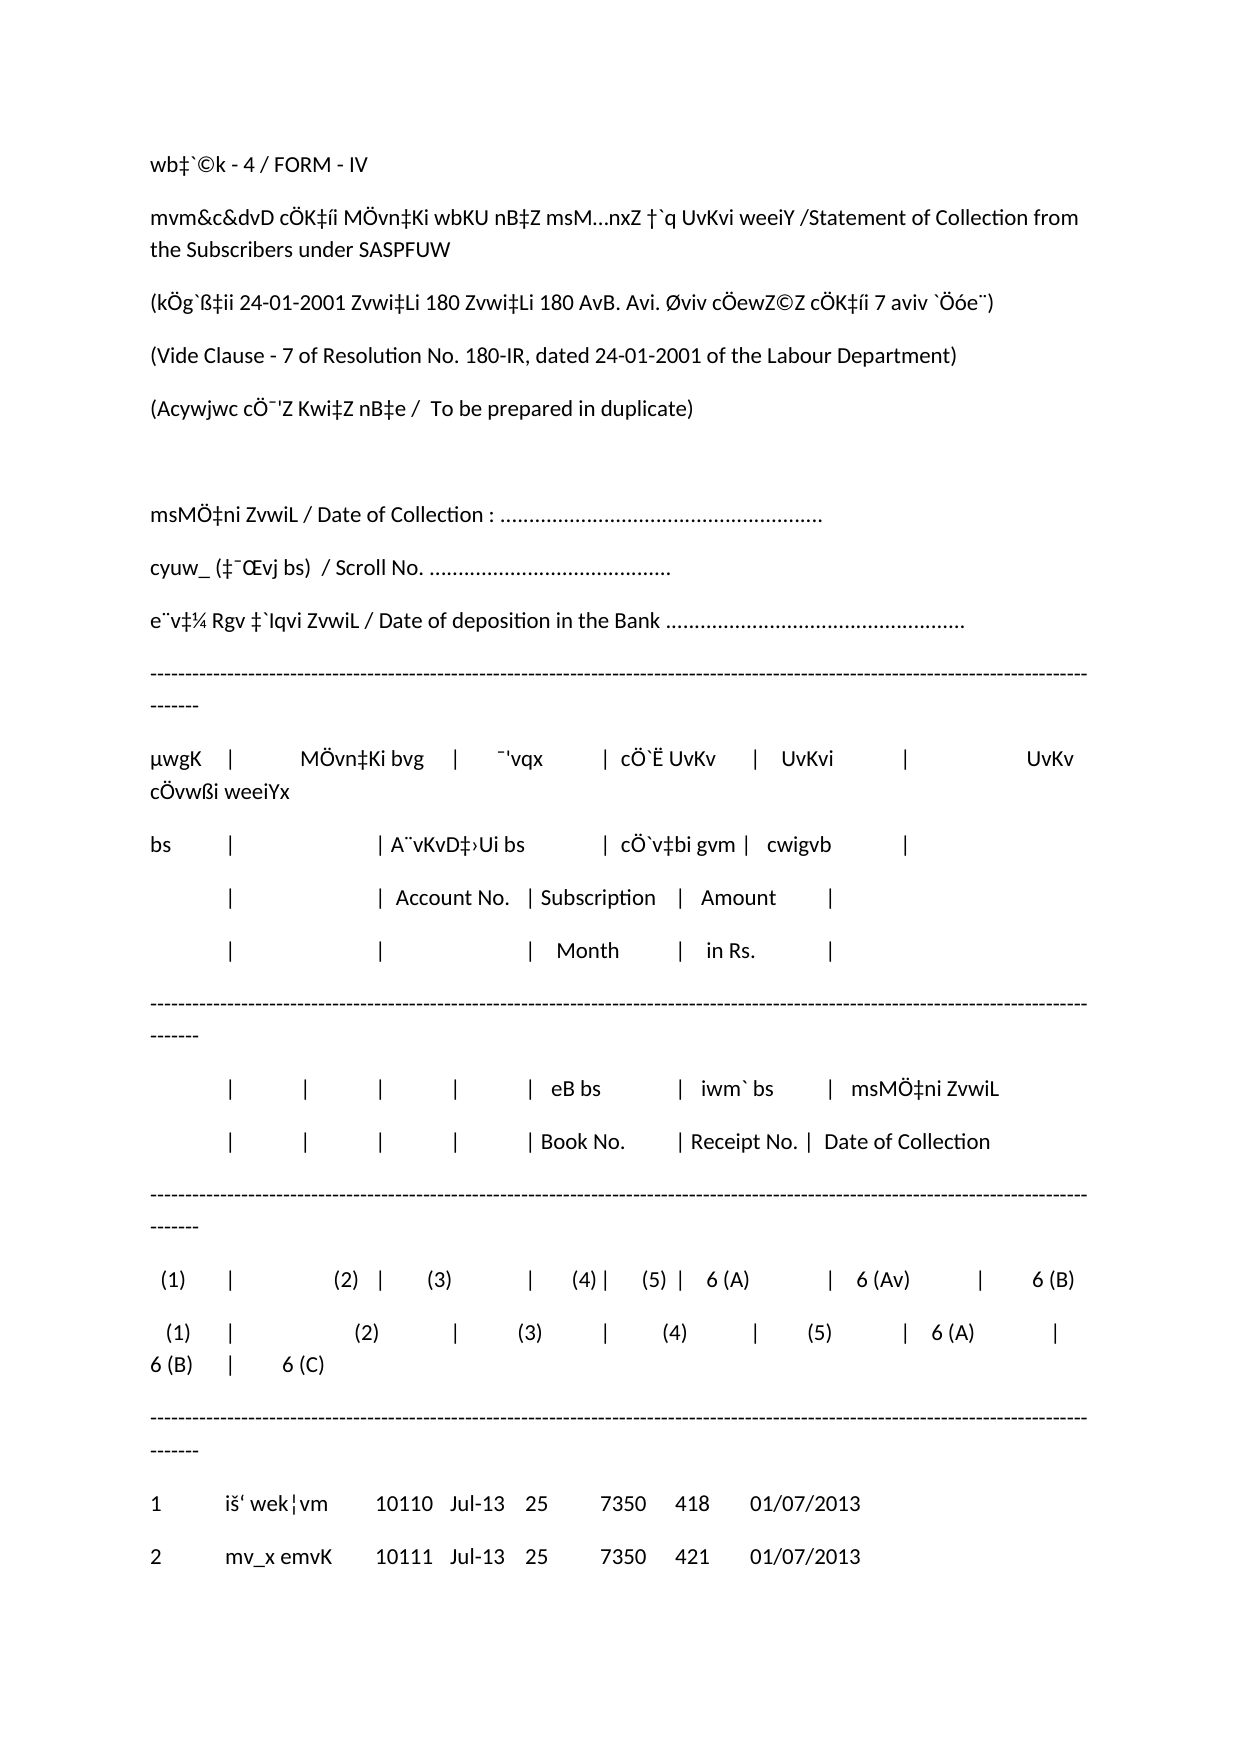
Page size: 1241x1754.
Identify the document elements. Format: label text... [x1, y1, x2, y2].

text mvm&c&dvD cÖK‡íi MÖvn‡Ki wbKU nB‡Z msM…nxZ †`q UvKvi weeiY /Statement of Collection from the Subscribers under SASPFUW [150, 203, 1090, 263]
text | | | Month | in Rs. | [150, 936, 1090, 964]
text µwgK | MÖvn‡Ki bvg | ¯'vqx | cÖ`Ë UvKv | UvKvi | UvKv cÖvwßi weeiYx [150, 744, 1090, 805]
text (1) | (2) | (3) | (4) | (5) | 6 (A) | 6 (Av) | 6 (B) [150, 1265, 1090, 1293]
text 1 iš‘ wek¦vm 10110 Jul-13 25 7350 418 01/07/2013 [150, 1489, 1090, 1517]
text (kÖg`ß‡ii 24-01-2001 Zvwi‡Li 180 Zvwi‡Li 180 AvB. Avi. Øviv cÖewZ©Z cÖK‡íi 7 aviv `Öóe¨) [150, 288, 1090, 316]
text --------------------------------------------------------------------------------------------------------------------------------------------- [150, 659, 1090, 719]
text wb‡`©k - 4 / FORM - IV [150, 150, 1090, 178]
text msMÖ‡ni ZvwiL / Date of Collection : ........................................................ [150, 500, 1090, 528]
text --------------------------------------------------------------------------------------------------------------------------------------------- [150, 1180, 1090, 1240]
text (1) | (2) | (3) | (4) | (5) | 6 (A) | 6 (B) | 6 (C) [150, 1318, 1090, 1378]
text --------------------------------------------------------------------------------------------------------------------------------------------- [150, 989, 1090, 1049]
text (Vide Clause - 7 of Resolution No. 180-IR, dated 24-01-2001 of the Labour Department) [150, 341, 1090, 369]
text (Acywjwc cÖ¯'Z Kwi‡Z nB‡e / To be prepared in duplicate) [150, 394, 1090, 422]
text | | | | | Book No. | Receipt No. | Date of Collection [150, 1127, 1090, 1155]
text bs | | A¨vKvD‡›Ui bs | cÖ`v‡bi gvm | cwigvb | [150, 830, 1090, 858]
text | | Account No. | Subscription | Amount | [150, 883, 1090, 911]
text 2 mv_x emvK 10111 Jul-13 25 7350 421 01/07/2013 [150, 1542, 1090, 1570]
text --------------------------------------------------------------------------------------------------------------------------------------------- [150, 1403, 1090, 1464]
text e¨v‡¼ Rgv ‡`Iqvi ZvwiL / Date of deposition in the Bank .................................................... [150, 606, 1090, 634]
text cyuw_ (‡¯Œvj bs) / Scroll No. .......................................... [150, 553, 1090, 581]
text | | | | | eB bs | iwm` bs | msMÖ‡ni ZvwiL [150, 1074, 1090, 1102]
